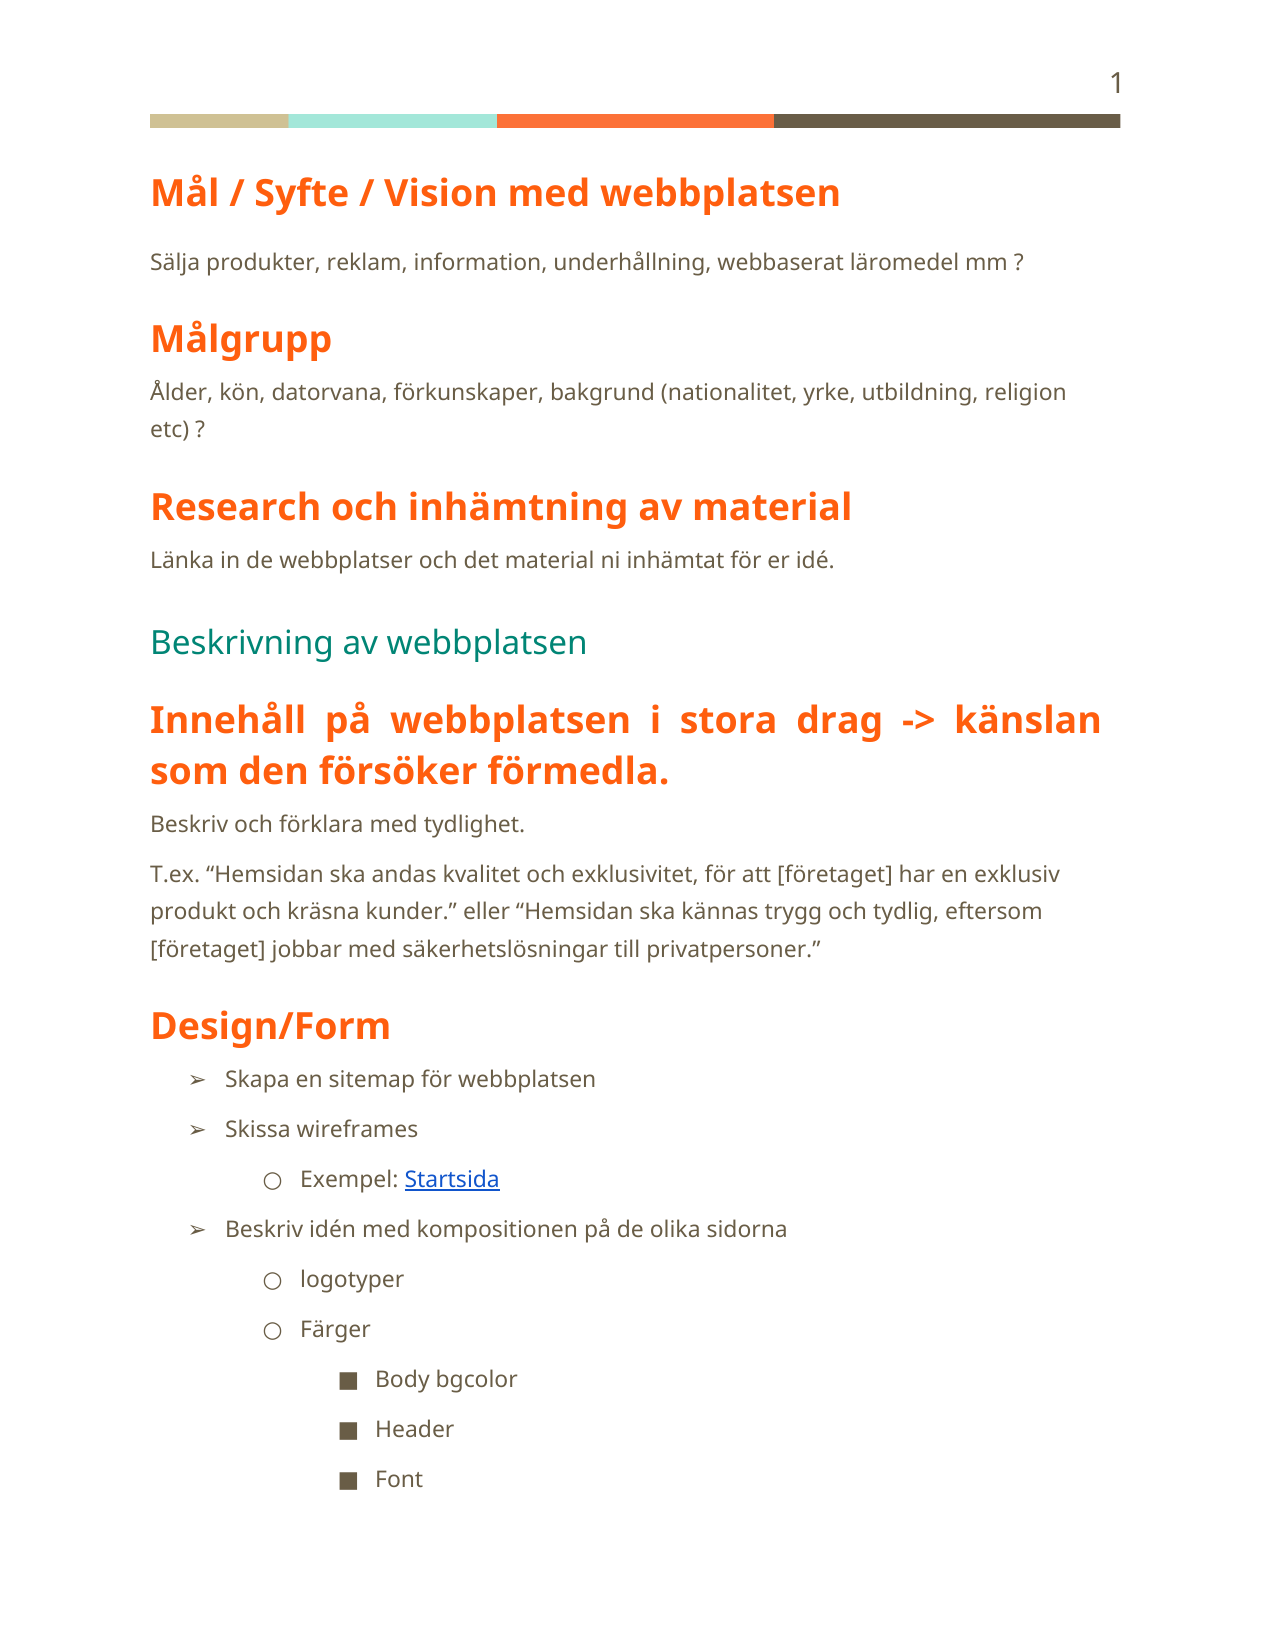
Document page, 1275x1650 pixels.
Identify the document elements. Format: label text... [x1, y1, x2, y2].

subtitle Research och inhämtning av material [150, 480, 1103, 531]
subtitle Innehåll på webbplatsen i stora drag -> känslan som den försöker förmedla. [150, 693, 1103, 795]
list Beskriv idén med kompositionen på de olika sidorna [187, 1213, 1125, 1244]
subtitle Målgrupp [150, 312, 1103, 363]
text Ålder, kön, datorvana, förkunskaper, bakgrund (nationalitet, yrke, utbildning, religion etc) ? [150, 376, 1125, 444]
subtitle Beskrivning av webbplatsen [150, 618, 1103, 664]
list Exempel: Startsida [262, 1163, 1125, 1194]
text Sälja produkter, reklam, information, underhållning, webbaserat läromedel mm ? [150, 246, 1125, 277]
text T.ex. “Hemsidan ska andas kvalitet och exklusivitet, för att [företaget] har en exklusiv produkt och kräsna kunder.” eller “Hemsidan ska kännas trygg och tydlig, eftersom [företaget] jobbar med säkerhetslösningar till privatpersoner.” [150, 858, 1125, 964]
list Skissa wireframes [187, 1113, 1125, 1144]
list Färger [262, 1313, 1125, 1344]
subtitle Mål / Syfte / Vision med webbplatsen [150, 167, 1125, 218]
list Font [337, 1463, 1125, 1494]
text Beskriv och förklara med tydlighet. [150, 808, 1125, 839]
list Body bgcolor [337, 1363, 1125, 1394]
list Skapa en sitemap för webbplatsen [187, 1063, 1125, 1094]
subtitle Design/Form [150, 999, 1103, 1050]
list Header [337, 1413, 1125, 1444]
text Länka in de webbplatser och det material ni inhämtat för er idé. [150, 543, 1125, 575]
list logotyper [262, 1263, 1125, 1294]
picture [150, 114, 1121, 128]
